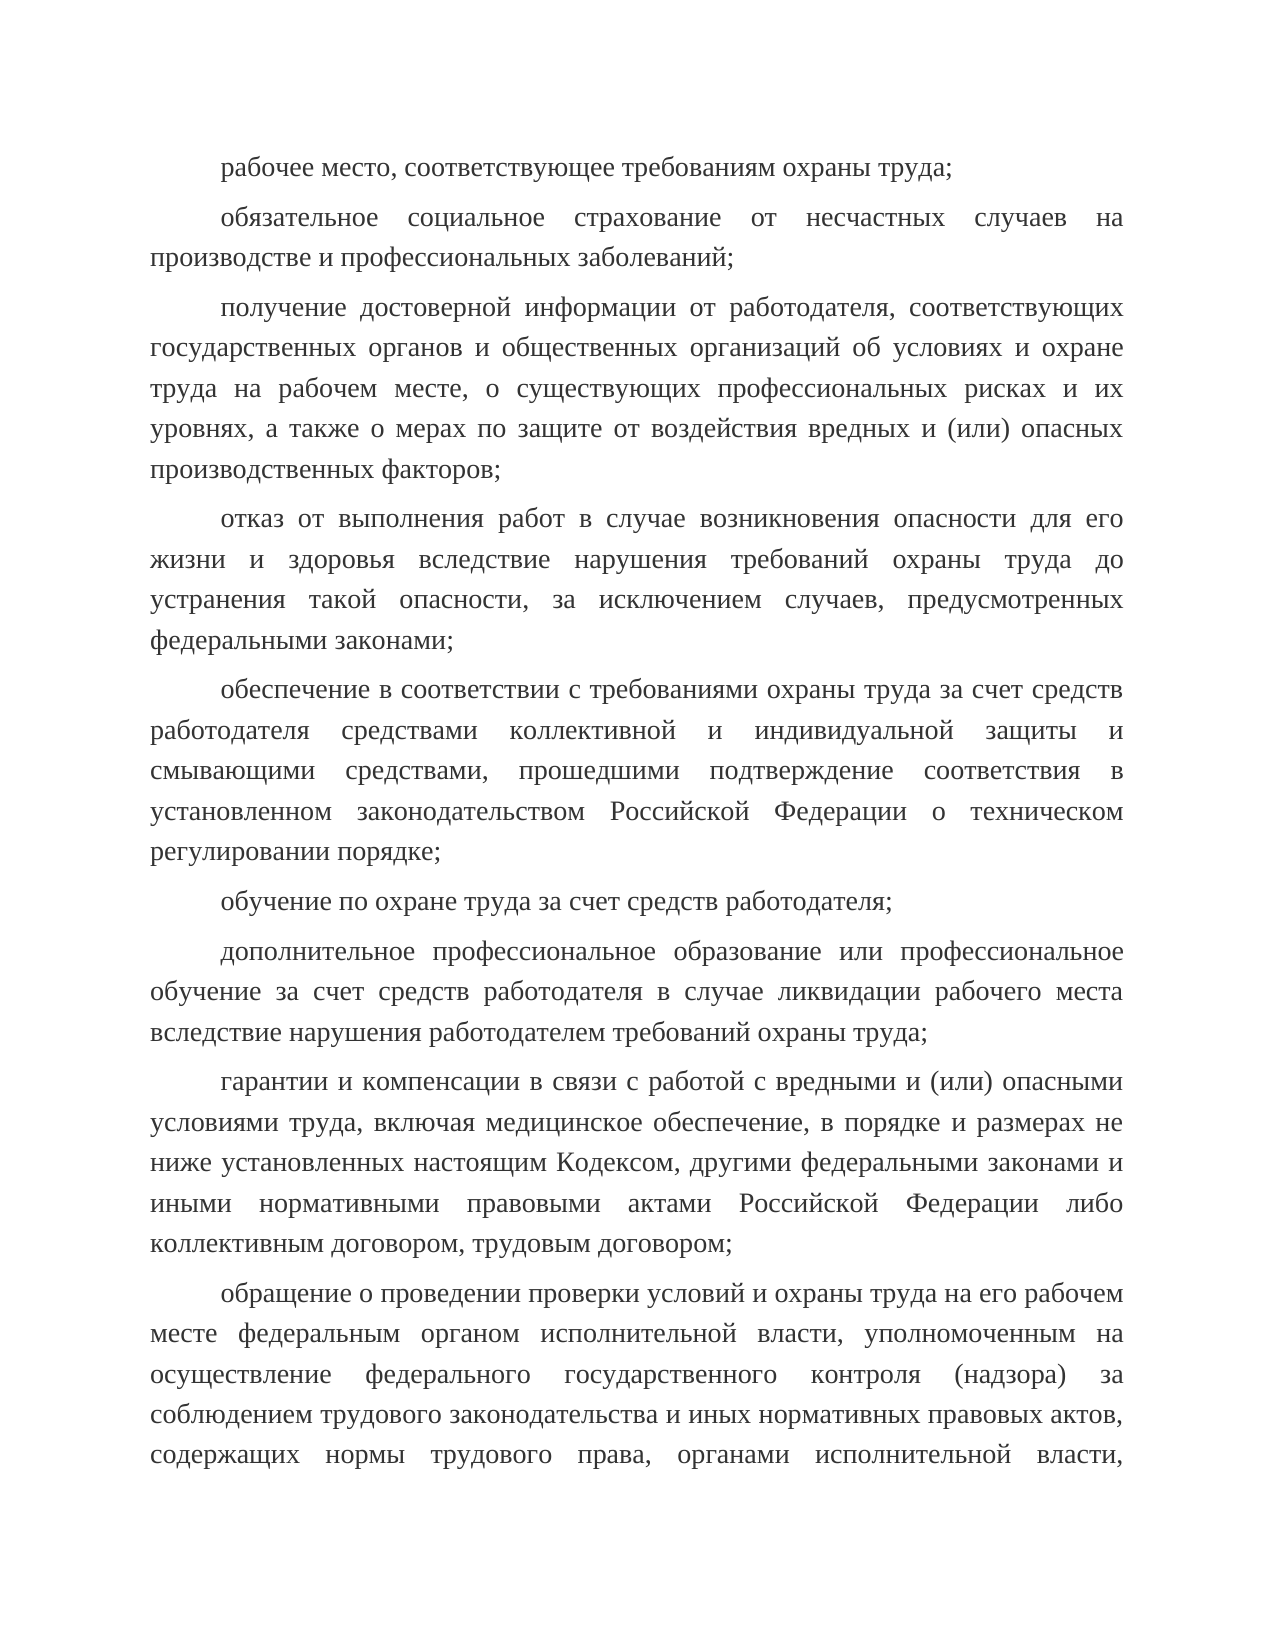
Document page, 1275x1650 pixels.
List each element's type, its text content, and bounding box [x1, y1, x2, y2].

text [150, 1276, 1125, 1470]
text обязательное социальное страхование от несчастных случаев на производстве и профессиональных заболеваний; [150, 200, 1125, 273]
text получение достоверной информации от работодателя, соответствующих государственных органов и общественных организаций об условиях и охране труда на рабочем месте, о существующих профессиональных рисках и их уровнях, а также о мерах по защите от воздействия вредных и (или) опасных производственных факторов; [150, 290, 1125, 484]
text дополнительное профессиональное образование или профессиональное обучение за счет средств работодателя в случае ликвидации рабочего места вследствие нарушения работодателем требований охраны труда; [150, 934, 1125, 1047]
text обучение по охране труда за счет средств работодателя; [150, 884, 1125, 916]
text гарантии и компенсации в связи с работой с вредными и (или) опасными условиями труда, включая медицинское обеспечение, в порядке и размерах не ниже установленных настоящим Кодексом, другими федеральными законами и иными нормативными правовыми актами Российской Федерации либо коллективным договором, трудовым договором; [150, 1064, 1125, 1258]
text обеспечение в соответствии с требованиями охраны труда за счет средств работодателя средствами коллективной и индивидуальной защиты и смывающими средствами, прошедшими подтверждение соответствия в установленном законодательством Российской Федерации о техническом регулировании порядке; [150, 672, 1125, 867]
text рабочее место, соответствующее требованиям охраны труда; [150, 150, 1125, 182]
text отказ от выполнения работ в случае возникновения опасности для его жизни и здоровья вследствие нарушения требований охраны труда до устранения такой опасности, за исключением случаев, предусмотренных федеральными законами; [150, 501, 1125, 655]
